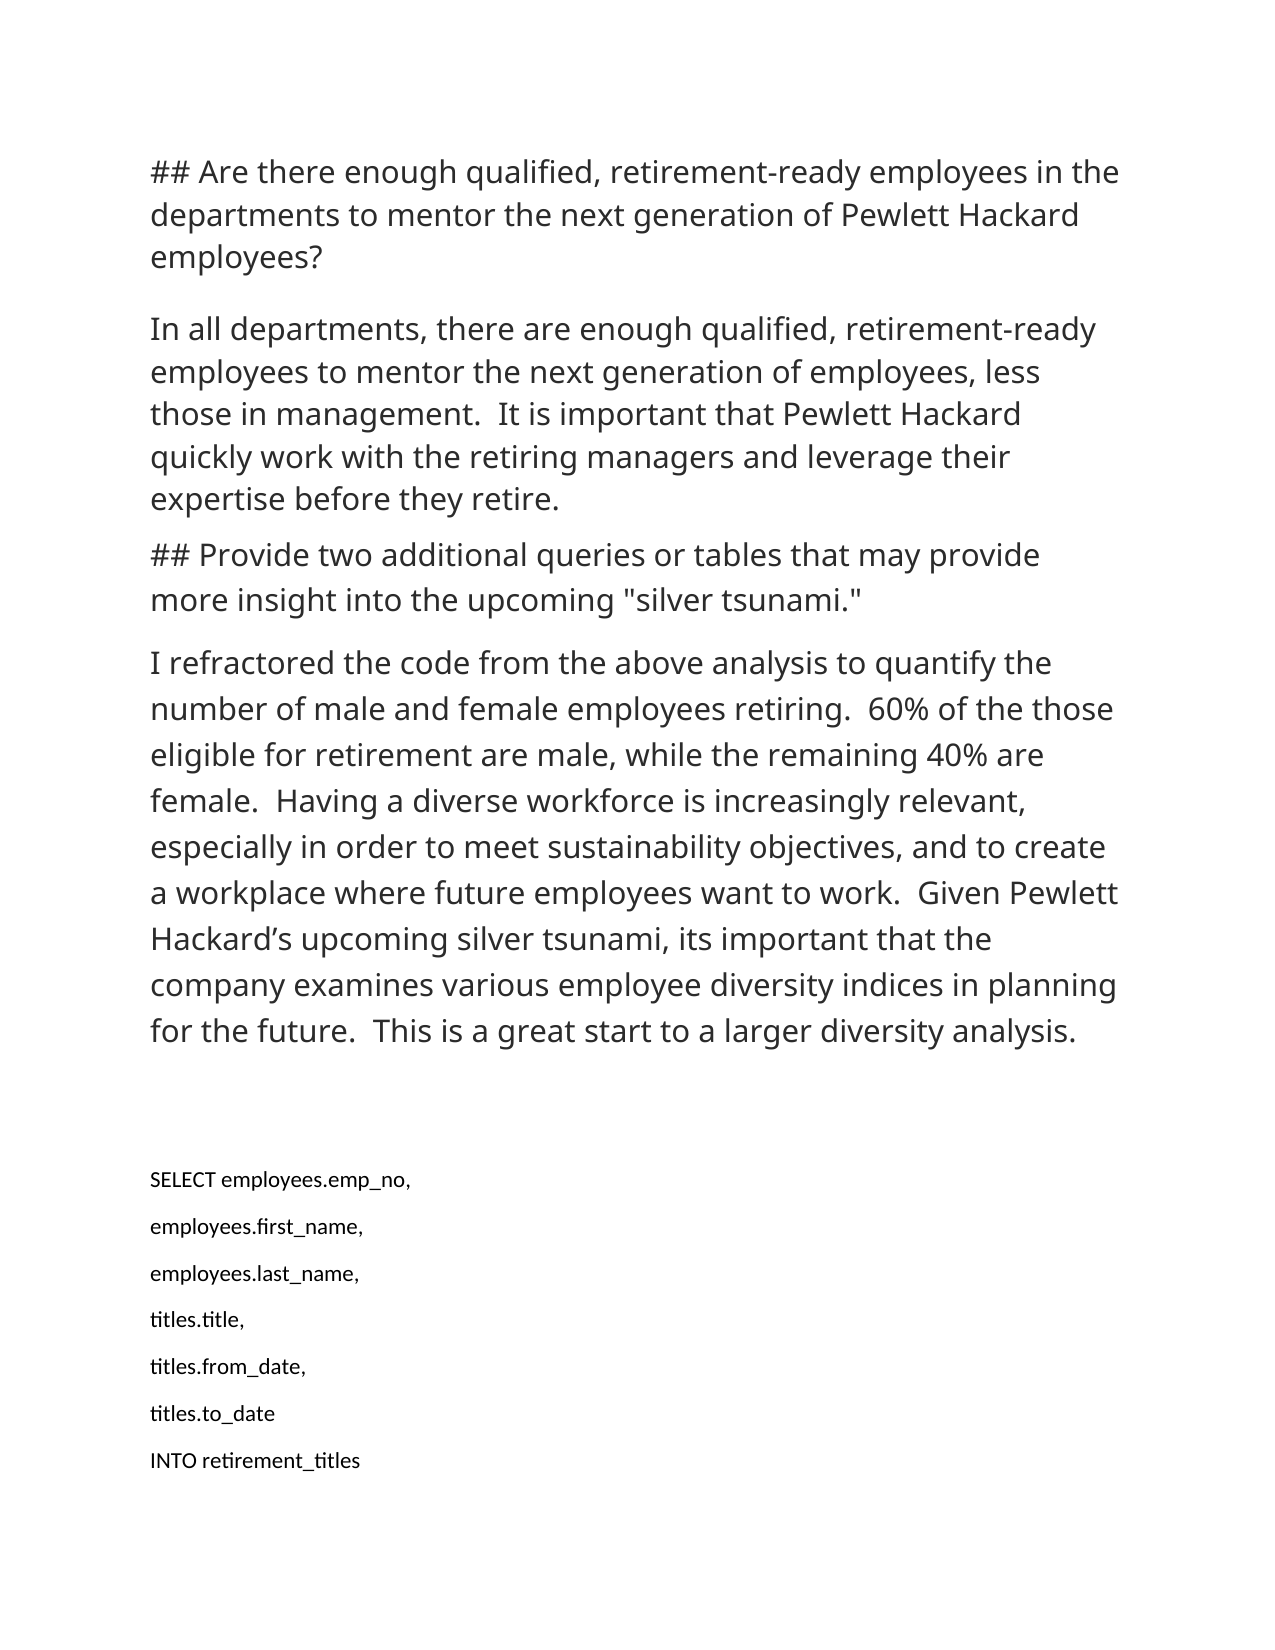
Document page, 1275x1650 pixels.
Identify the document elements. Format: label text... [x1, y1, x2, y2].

text I refractored the code from the above analysis to quantify the number of male and female employees retiring. 60% of the those eligible for retirement are male, while the remaining 40% are female. Having a diverse workforce is increasingly relevant, especially in order to meet sustainability objectives, and to create a workplace where future employees want to work. Given Pewlett Hackard’s upcoming silver tsunami, its important that the company examines various employee diversity indices in planning for the future. This is a great start to a larger diversity analysis. [150, 641, 1125, 1051]
text INTO retirement_titles [150, 1446, 1125, 1474]
text employees.first_name, [150, 1212, 1125, 1240]
text SELECT employees.emp_no, [150, 1165, 1125, 1193]
text titles.title, [150, 1306, 1125, 1333]
text ## Are there enough qualified, retirement-ready employees in the departments to mentor the next generation of Pewlett Hackard employees? [150, 150, 1125, 278]
text titles.to_date [150, 1399, 1125, 1427]
text titles.from_date, [150, 1352, 1125, 1380]
text ## Provide two additional queries or tables that may provide more insight into the upcoming "silver tsunami." [150, 532, 1125, 621]
text employees.last_name, [150, 1259, 1125, 1287]
text In all departments, there are enough qualified, retirement-ready employees to mentor the next generation of employees, less those in management. It is important that Pewlett Hackard quickly work with the retiring managers and leverage their expertise before they retire. [150, 307, 1125, 520]
